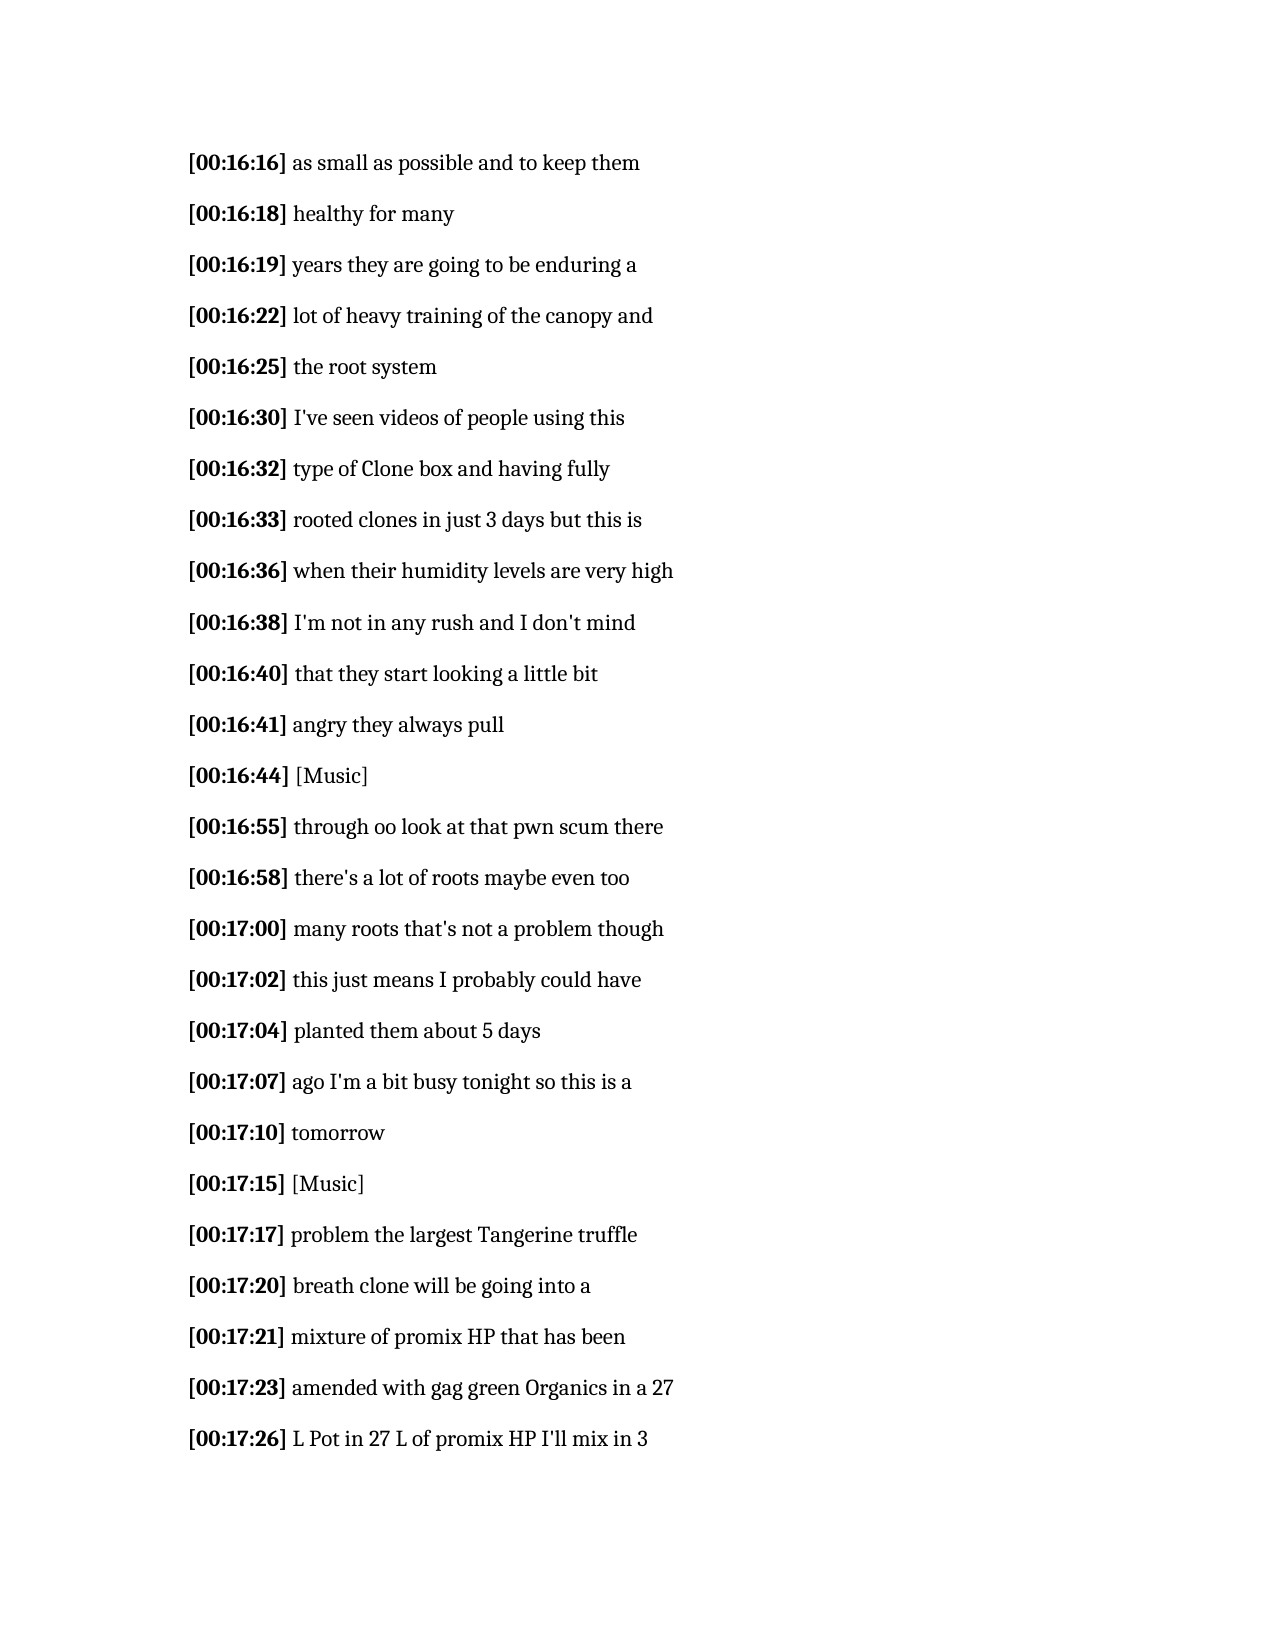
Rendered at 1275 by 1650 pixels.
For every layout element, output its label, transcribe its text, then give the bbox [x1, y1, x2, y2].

text [00:17:00] many roots that's not a problem though [187, 916, 1087, 942]
text [00:16:18] healthy for many [187, 201, 1087, 227]
text [00:16:38] I'm not in any rush and I don't mind [187, 609, 1087, 636]
text [00:16:41] angry they always pull [187, 711, 1087, 738]
text [00:17:10] tomorrow [187, 1120, 1087, 1146]
text [00:17:23] amended with gag green Organics in a 27 [187, 1375, 1087, 1401]
text [00:17:07] ago I'm a bit busy tonight so this is a [187, 1069, 1087, 1095]
text [00:16:25] the root system [187, 354, 1087, 381]
text [00:16:16] as small as possible and to keep them [187, 150, 1087, 176]
text [00:16:58] there's a lot of roots maybe even too [187, 864, 1087, 891]
text [00:16:55] through oo look at that pwn scum there [187, 813, 1087, 840]
text [00:17:17] problem the largest Tangerine truffle [187, 1222, 1087, 1248]
text [00:17:21] mixture of promix HP that has been [187, 1324, 1087, 1350]
text [00:16:40] that they start looking a little bit [187, 660, 1087, 687]
text [00:16:22] lot of heavy training of the canopy and [187, 303, 1087, 329]
text [00:17:15] [Music] [187, 1171, 1087, 1197]
text [00:16:32] type of Clone box and having fully [187, 456, 1087, 483]
text [00:16:19] years they are going to be enduring a [187, 252, 1087, 278]
text [00:16:30] I've seen videos of people using this [187, 405, 1087, 432]
text [00:16:33] rooted clones in just 3 days but this is [187, 507, 1087, 534]
text [00:17:04] planted them about 5 days [187, 1018, 1087, 1044]
text [00:17:02] this just means I probably could have [187, 967, 1087, 993]
text [00:17:26] L Pot in 27 L of promix HP I'll mix in 3 [187, 1426, 1087, 1452]
text [00:16:36] when their humidity levels are very high [187, 558, 1087, 585]
text [00:17:20] breath clone will be going into a [187, 1273, 1087, 1299]
text [00:16:44] [Music] [187, 762, 1087, 789]
